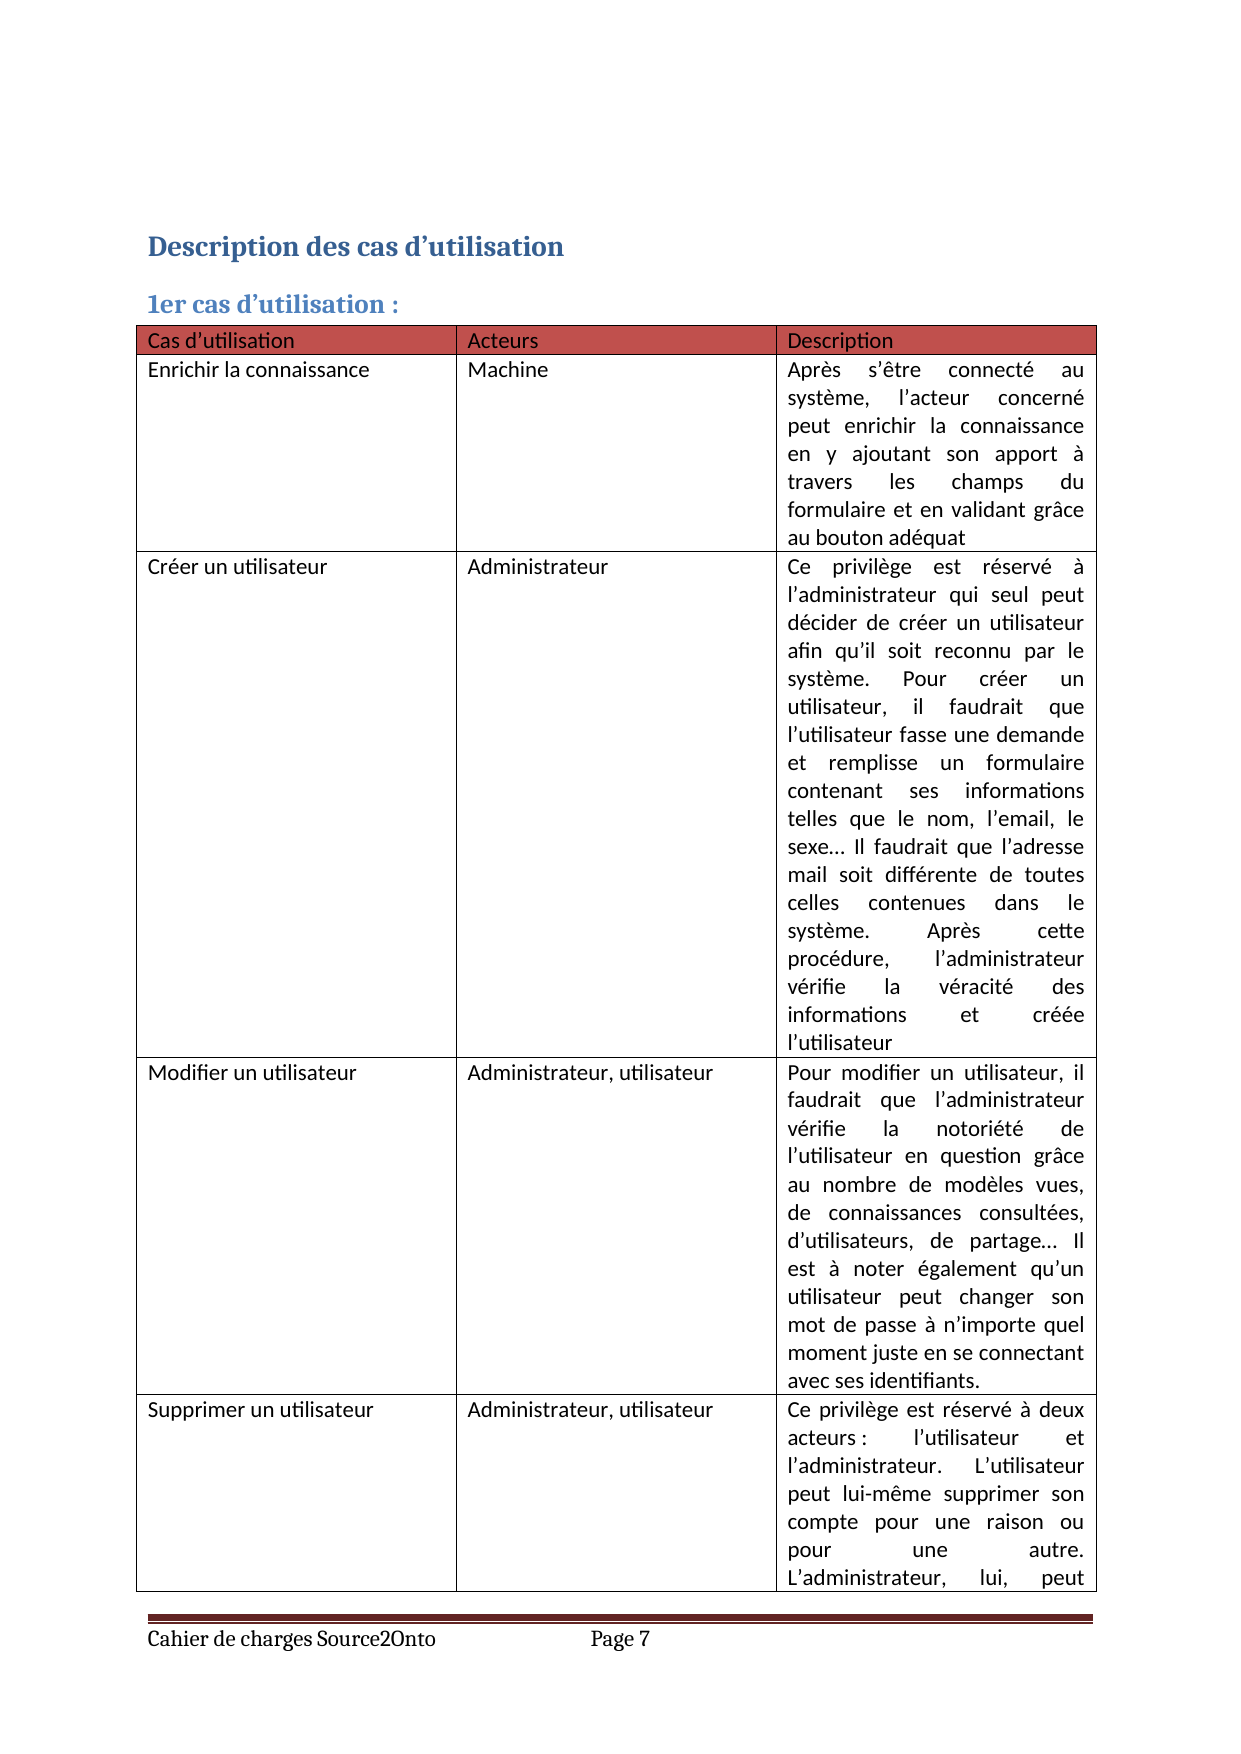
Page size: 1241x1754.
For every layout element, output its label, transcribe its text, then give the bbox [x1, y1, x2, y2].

table_header Description [777, 326, 1096, 354]
table_cell Modifier un utilisateur [137, 1058, 456, 1394]
table_cell Créer un utilisateur [137, 552, 456, 1057]
table_cell Machine [457, 355, 776, 551]
table_cell Administrateur, utilisateur [457, 1058, 776, 1394]
table_cell Administrateur [457, 552, 776, 1057]
subtitle 1er cas d’utilisation : [148, 289, 1093, 320]
table_cell Pour modifier un utilisateur, il faudrait que l’administrateur vérifie la notoriété de l’utilisateur en question grâce au nombre de modèles vues, de connaissances consultées, d’utilisateurs, de partage… Il est à noter également qu’un utilisateur peut changer son mot de passe à n’importe quel moment juste en se connectant avec ses identifiants. [777, 1058, 1096, 1394]
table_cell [137, 1395, 456, 1591]
table_header Cas d’utilisation [137, 326, 456, 354]
subtitle Description des cas d’utilisation [148, 230, 1093, 263]
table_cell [457, 1395, 776, 1591]
table_cell Après s’être connecté au système, l’acteur concerné peut enrichir la connaissance en y ajoutant son apport à travers les champs du formulaire et en validant grâce au bouton adéquat [777, 355, 1096, 551]
table_header Acteurs [457, 326, 776, 354]
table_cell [777, 1395, 1096, 1591]
table_cell Enrichir la connaissance [137, 355, 456, 551]
table_cell Ce privilège est réservé à l’administrateur qui seul peut décider de créer un utilisateur afin qu’il soit reconnu par le système. Pour créer un utilisateur, il faudrait que l’utilisateur fasse une demande et remplisse un formulaire contenant ses informations telles que le nom, l’email, le sexe… Il faudrait que l’adresse mail soit différente de toutes celles contenues dans le système. Après cette procédure, l’administrateur vérifie la véracité des informations et créée l’utilisateur [777, 552, 1096, 1057]
